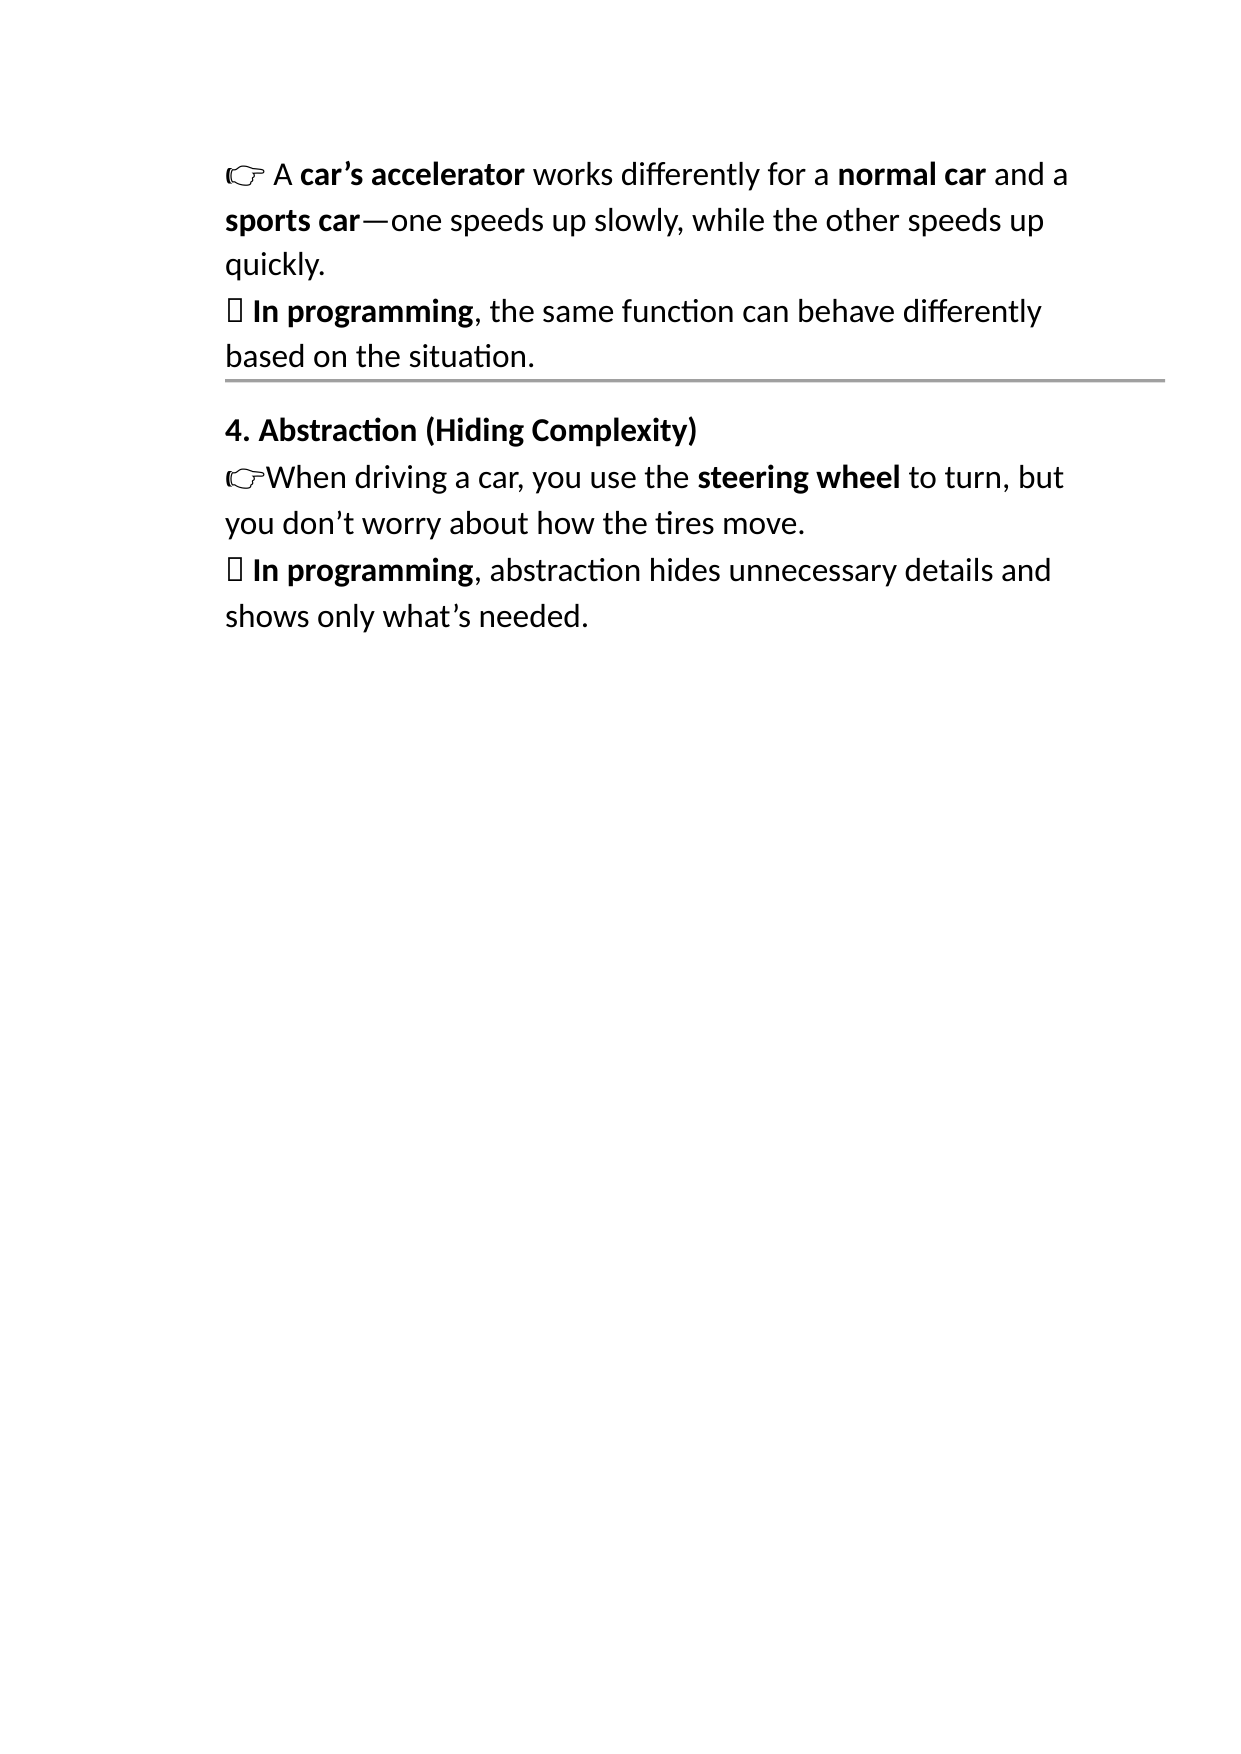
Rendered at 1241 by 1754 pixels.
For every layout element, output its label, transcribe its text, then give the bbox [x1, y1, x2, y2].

list 👉When driving a car, you use the steering wheel to turn, but you don’t worry about how the tires move. [225, 453, 1090, 543]
list 👉 A car’s accelerator works differently for a normal car and a sports car—one speeds up slowly, while the other speeds up quickly. [225, 150, 1090, 283]
list 🔹 In programming, abstraction hides unnecessary details and shows only what’s needed. [225, 546, 1090, 635]
list 🔹 In programming, the same function can behave differently based on the situation. [225, 287, 1090, 376]
list 4. Abstraction (Hiding Complexity) [225, 409, 1090, 450]
